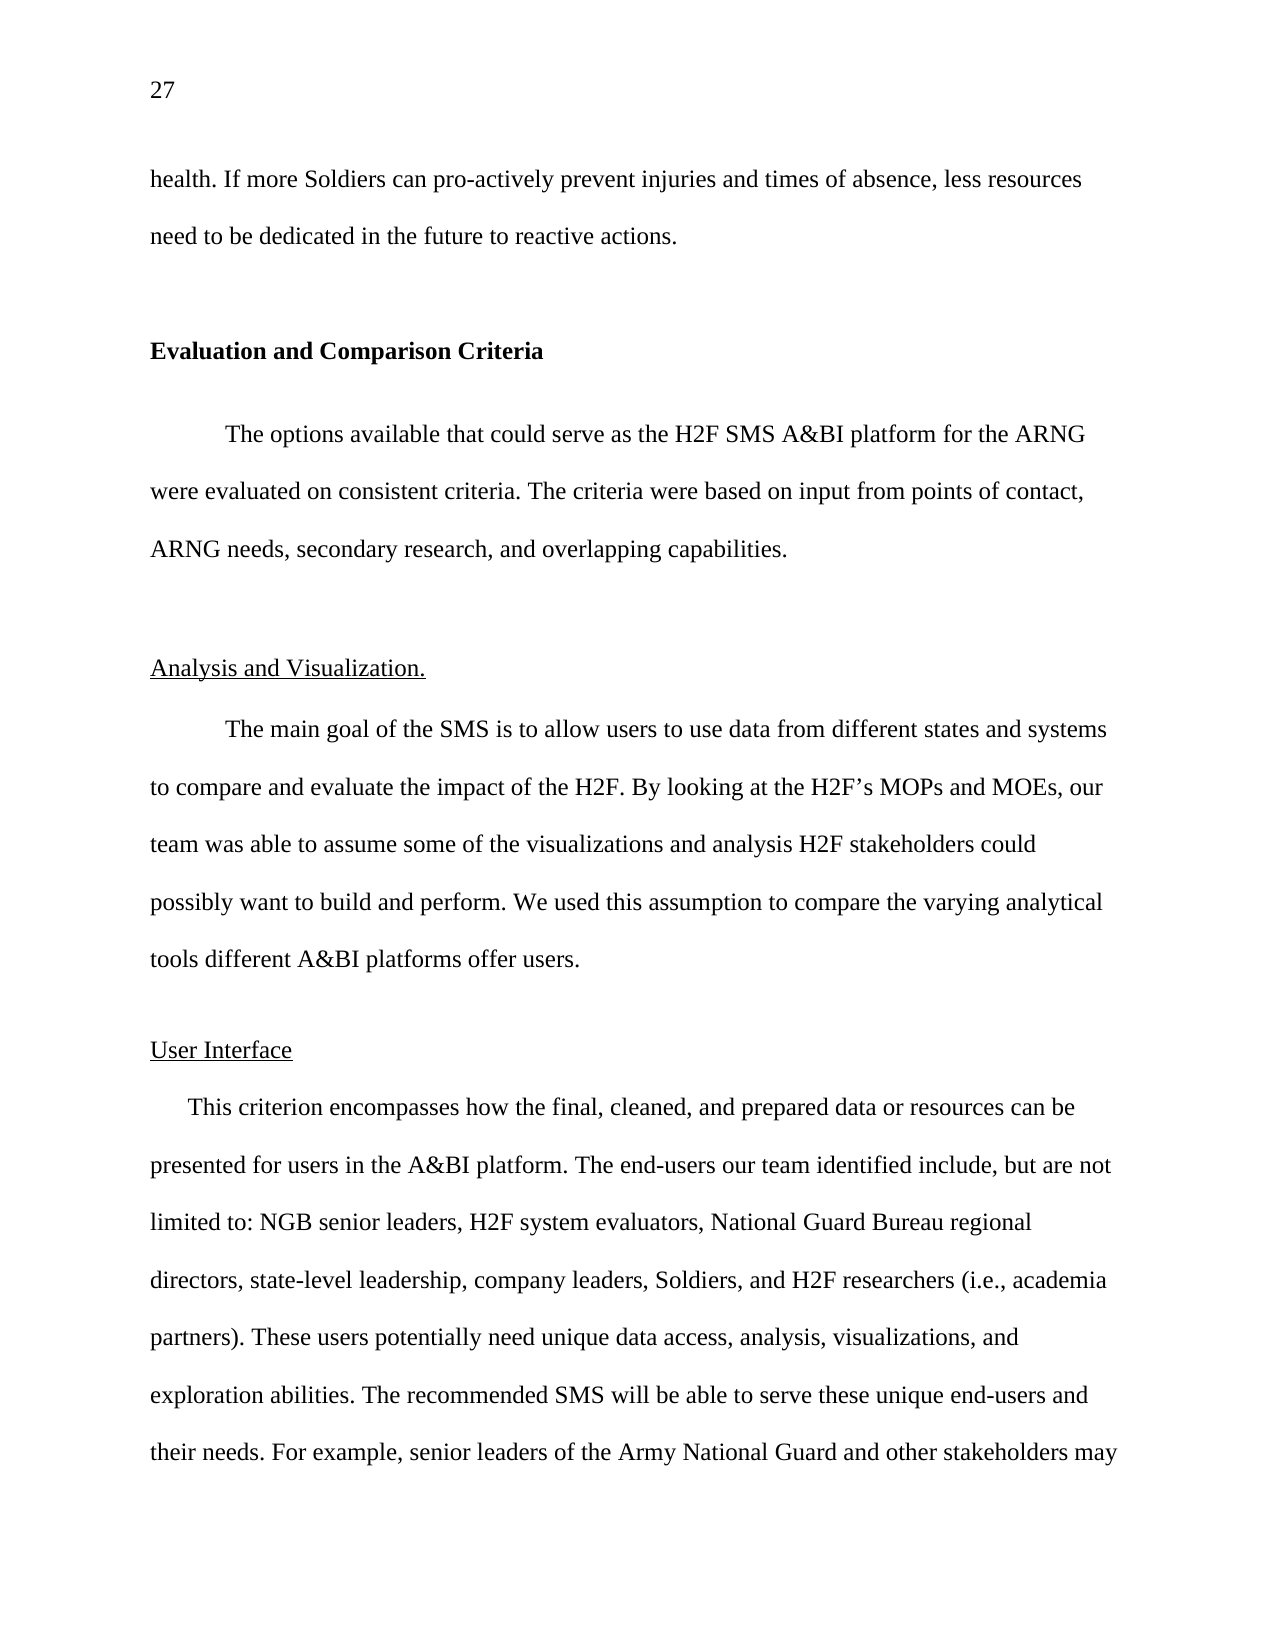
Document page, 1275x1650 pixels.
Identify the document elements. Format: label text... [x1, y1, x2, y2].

subtitle User Interface [150, 1035, 1125, 1064]
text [150, 1092, 1125, 1466]
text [150, 164, 1125, 250]
subtitle Evaluation and Comparison Criteria [150, 336, 1125, 365]
subtitle The main goal of the SMS is to allow users to use data from different states and systems to compare and evaluate the impact of the H2F. By looking at the H2F’s MOPs and MOEs, our team was able to assume some of the visualizations and analysis H2F stakeholders could possibly want to build and perform. We used this assumption to compare the varying analytical tools different A&BI platforms offer users. [150, 714, 1125, 973]
subtitle Analysis and Visualization. [150, 653, 1125, 682]
text The options available that could serve as the H2F SMS A&BI platform for the ARNG were evaluated on consistent criteria. The criteria were based on input from points of contact, ARNG needs, secondary research, and overlapping capabilities. [150, 419, 1125, 562]
